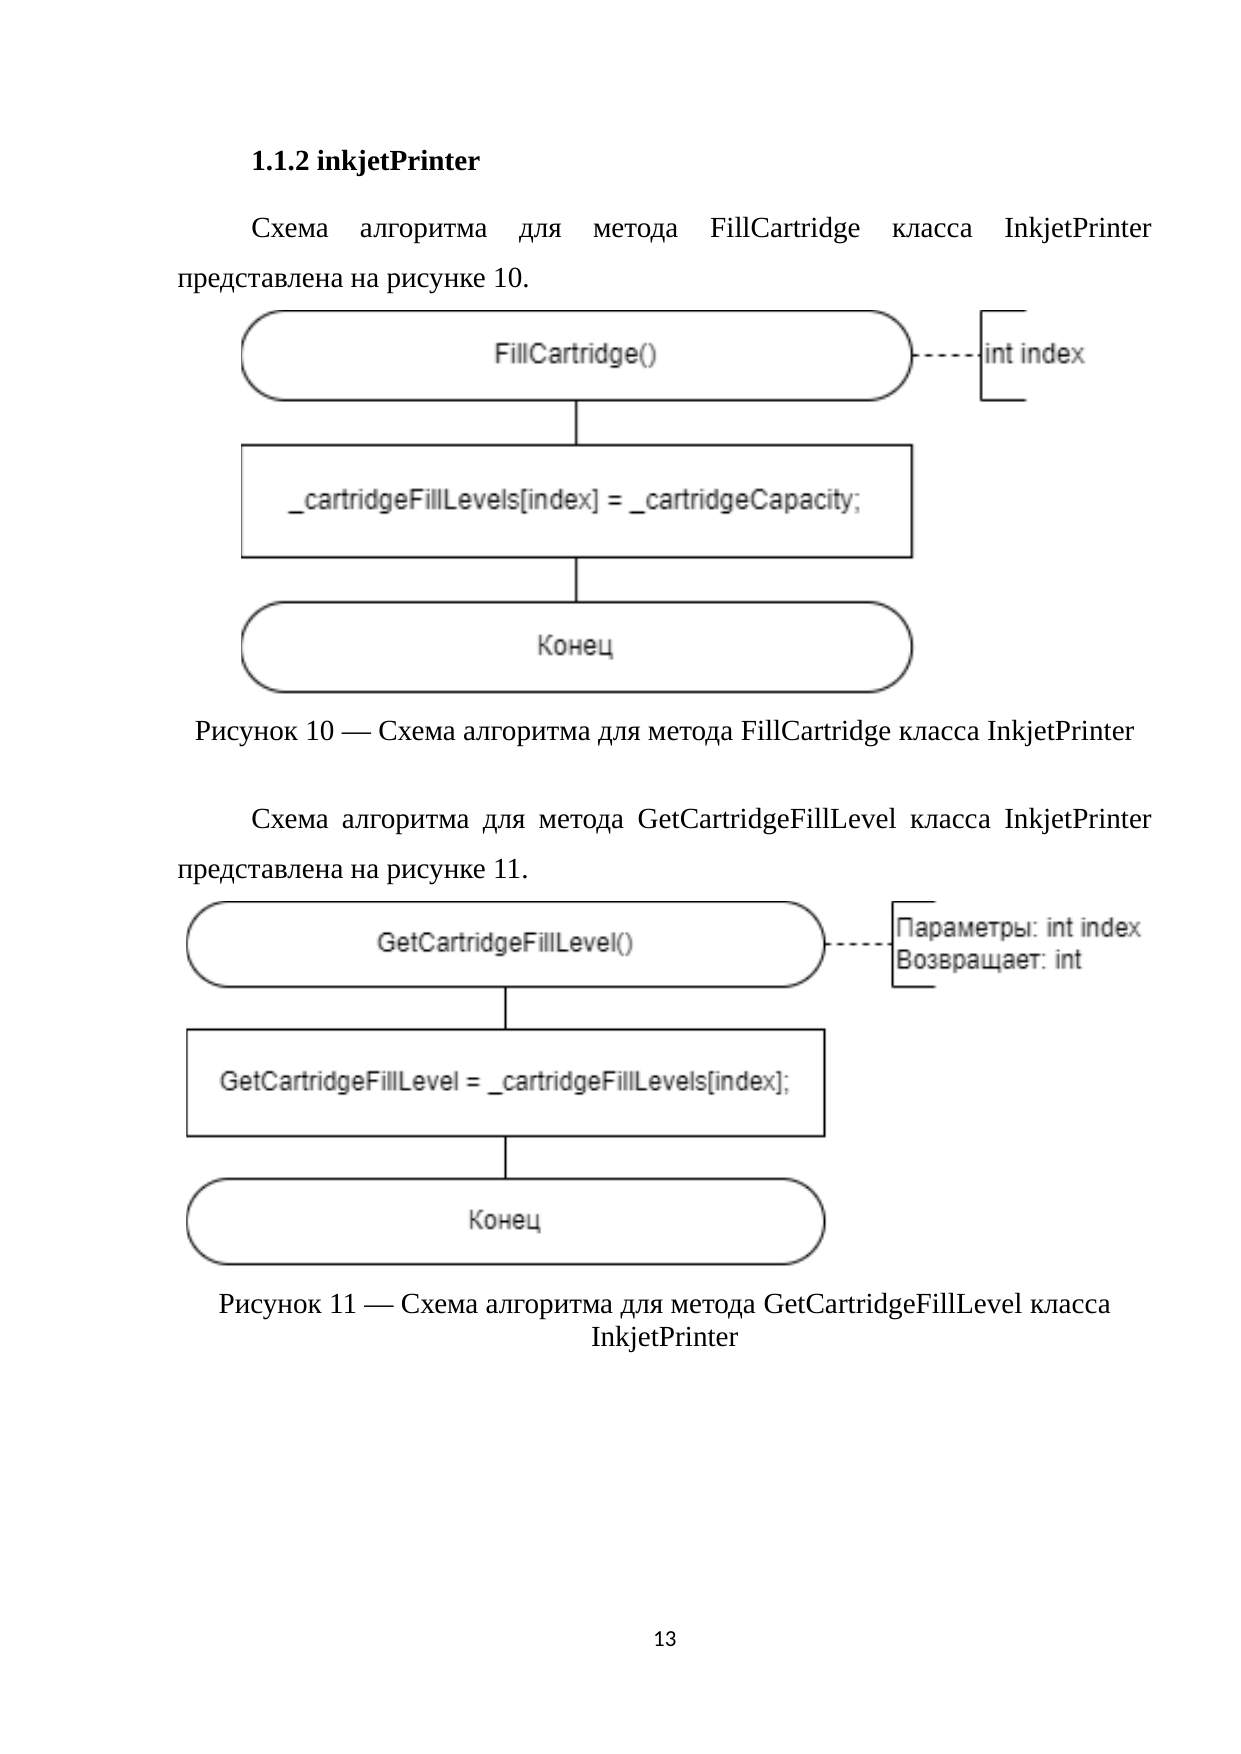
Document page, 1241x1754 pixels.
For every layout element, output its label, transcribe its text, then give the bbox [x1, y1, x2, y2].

text Рисунок 11 — Схема алгоритма для метода GetCartridgeFillLevel класса InkjetPrinter [177, 1286, 1152, 1353]
picture [241, 310, 1088, 696]
picture [186, 901, 1143, 1268]
text Схема алгоритма для метода GetCartridgeFillLevel класса InkjetPrinter представлена на рисунке 11. [177, 801, 1152, 885]
text Рисунок 10 — Схема алгоритма для метода FillCartridge класса InkjetPrinter [177, 713, 1152, 747]
text 1.1.2 inkjetPrinter [177, 143, 1152, 177]
text Схема алгоритма для метода FillCartridge класса InkjetPrinter представлена на рисунке 10. [177, 210, 1152, 294]
